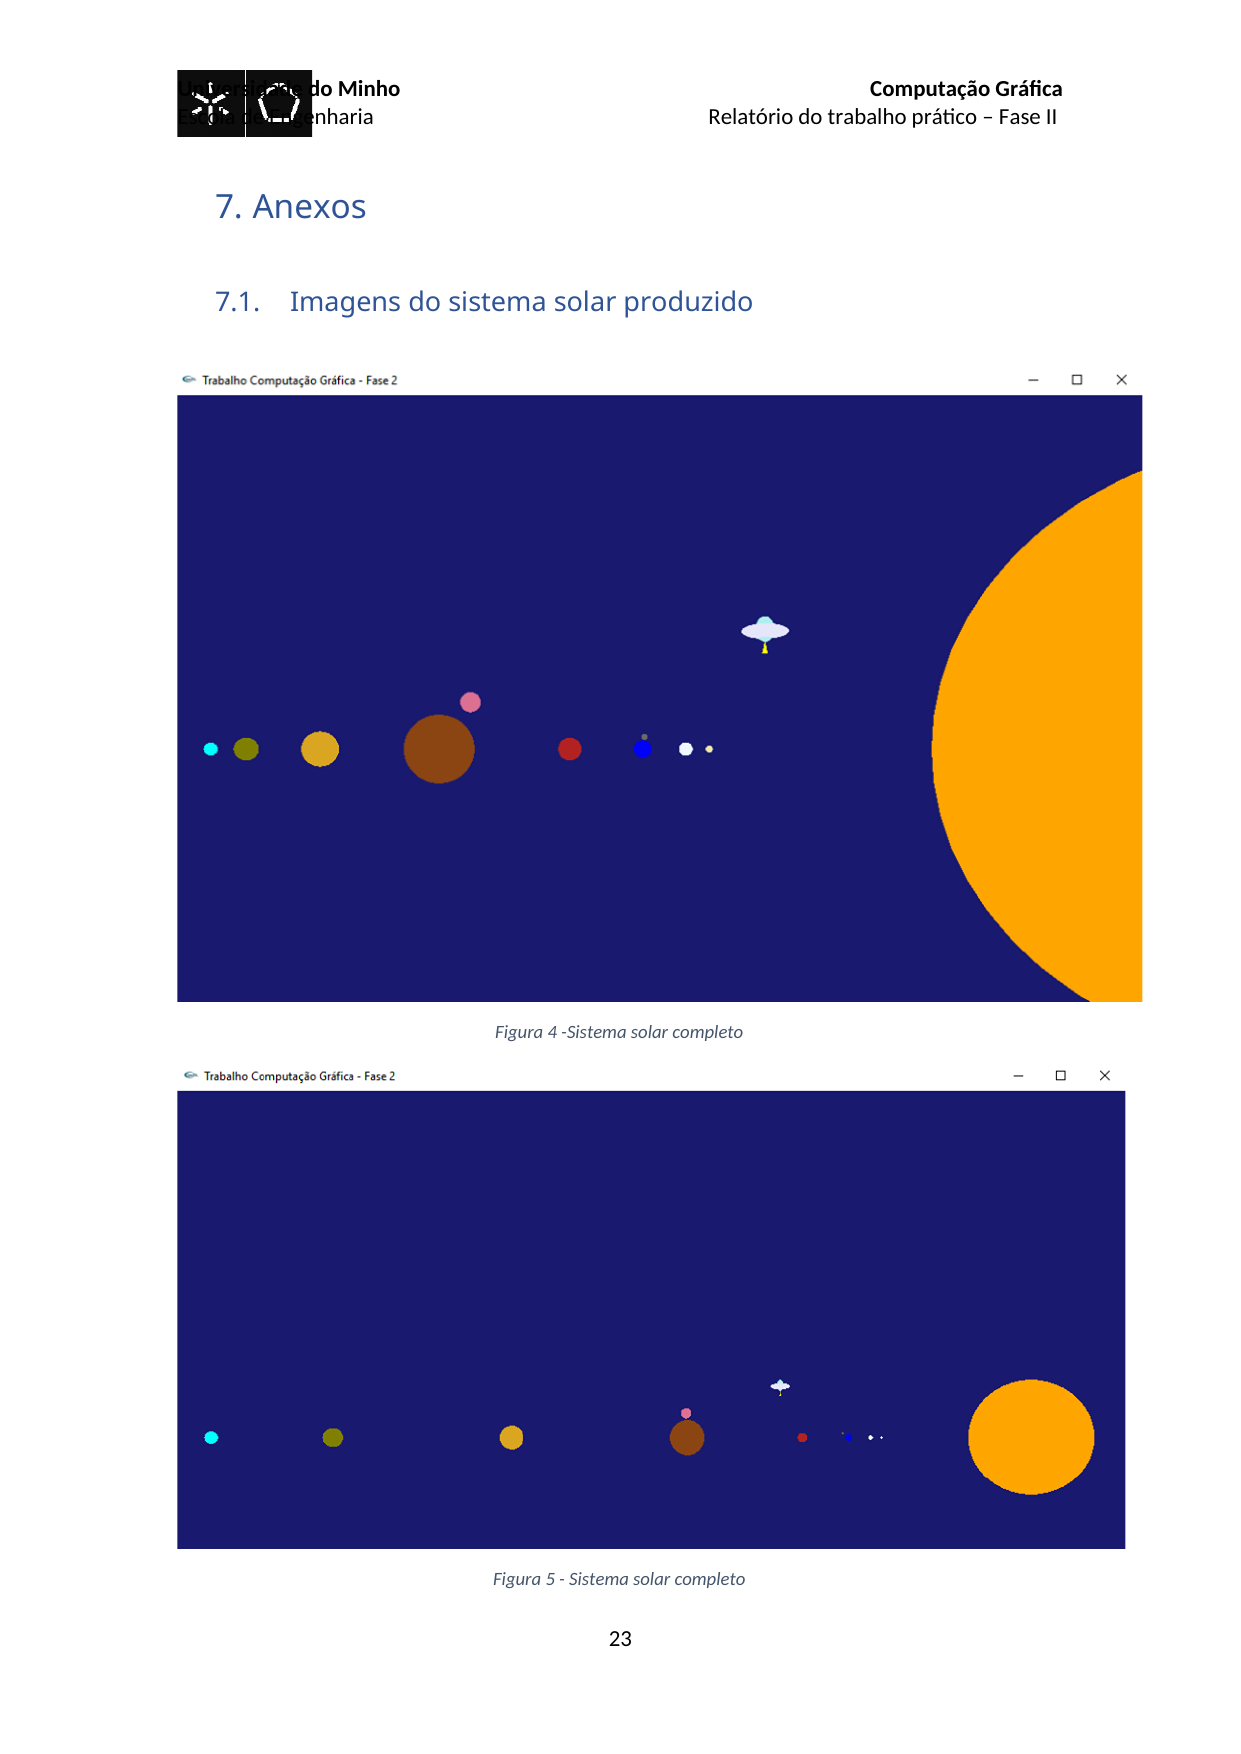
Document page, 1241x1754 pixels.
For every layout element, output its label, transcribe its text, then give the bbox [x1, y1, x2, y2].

text Figura 4 -Sistema solar completo [177, 1020, 1063, 1043]
text Figura 5 - Sistema solar completo [177, 1567, 1063, 1590]
picture [177, 1063, 1126, 1549]
picture [177, 70, 313, 138]
subtitle Anexos [215, 183, 1063, 228]
subtitle Imagens do sistema solar produzido [215, 282, 1063, 319]
picture [177, 368, 1143, 1002]
